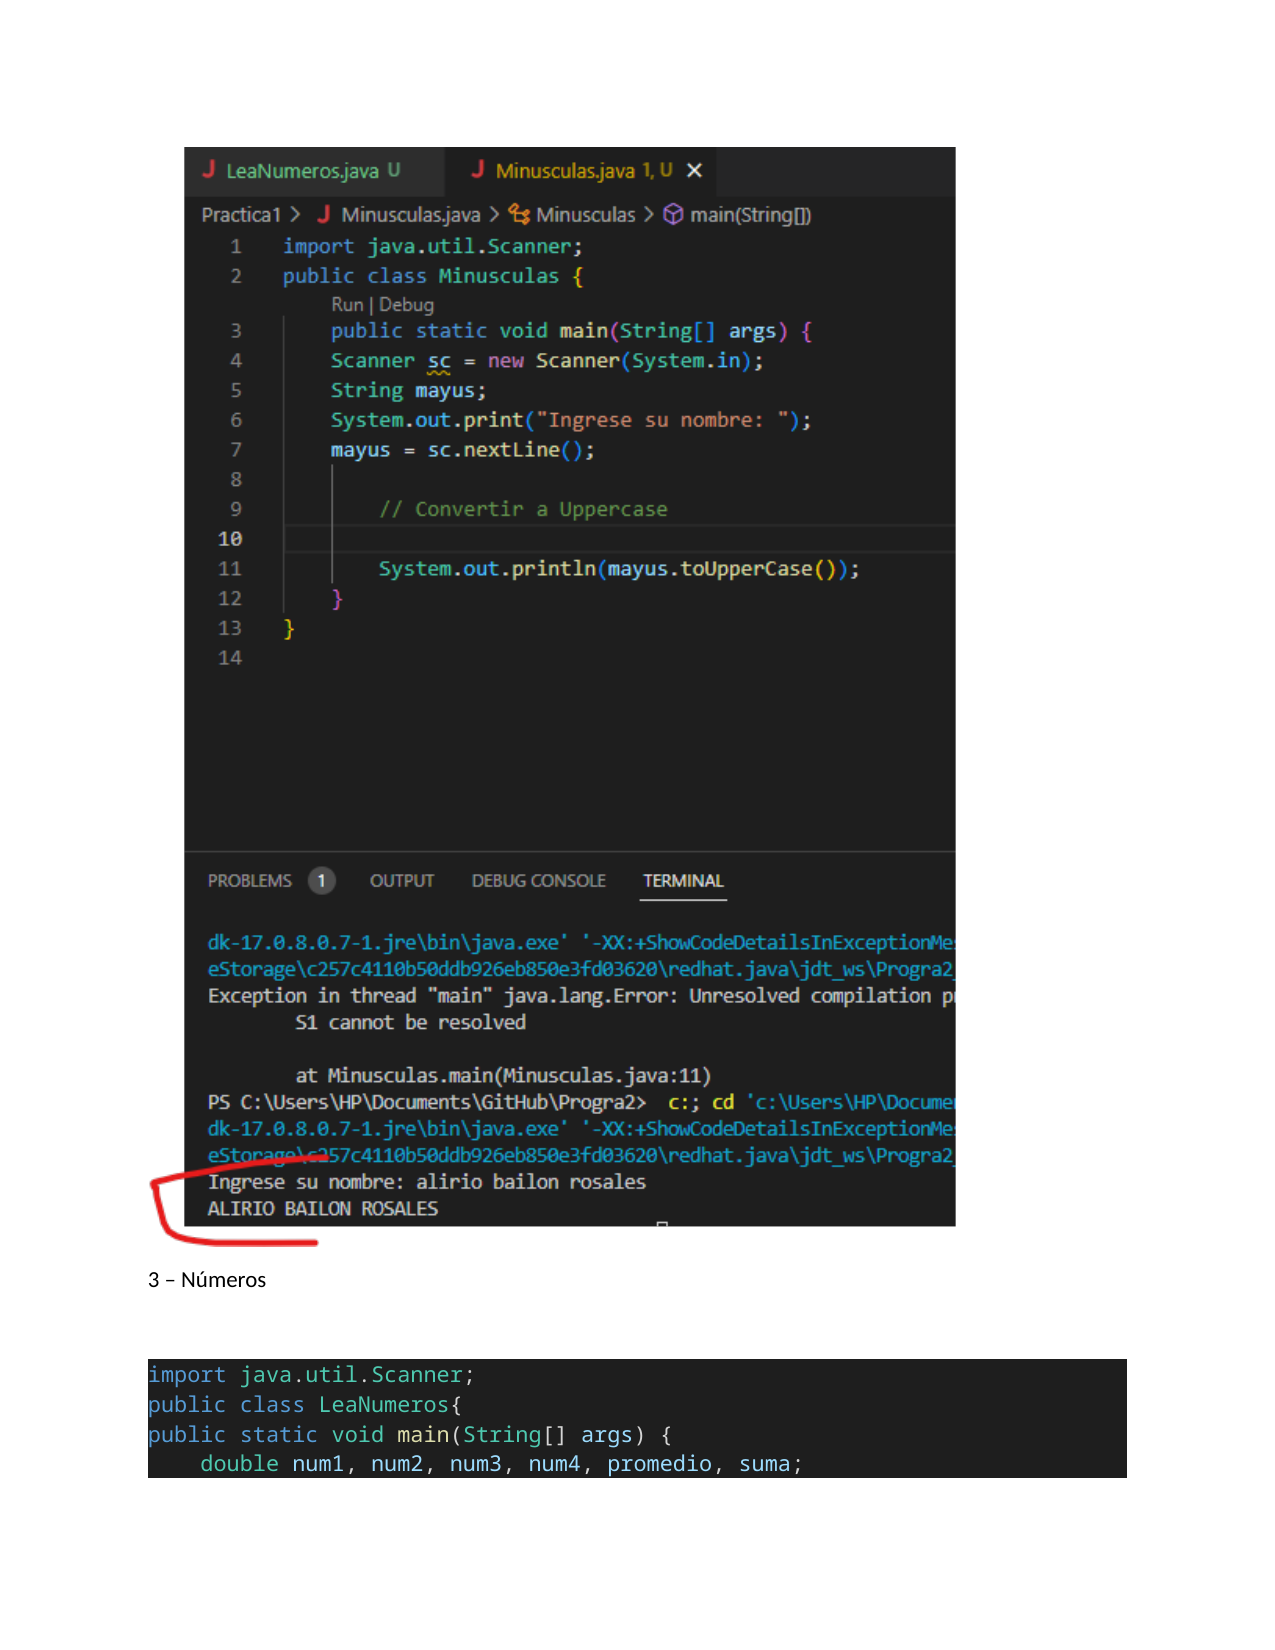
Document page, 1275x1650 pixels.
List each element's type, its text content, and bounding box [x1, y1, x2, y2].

text import java.util.Scanner; [148, 1359, 1127, 1389]
picture [147, 147, 956, 1247]
text 3 – Números [148, 1265, 1127, 1293]
text public class LeaNumeros{ [148, 1389, 1127, 1418]
text public static void main(String[] args) { [148, 1418, 1127, 1448]
text double num1, num2, num3, num4, promedio, suma; [148, 1448, 1127, 1478]
